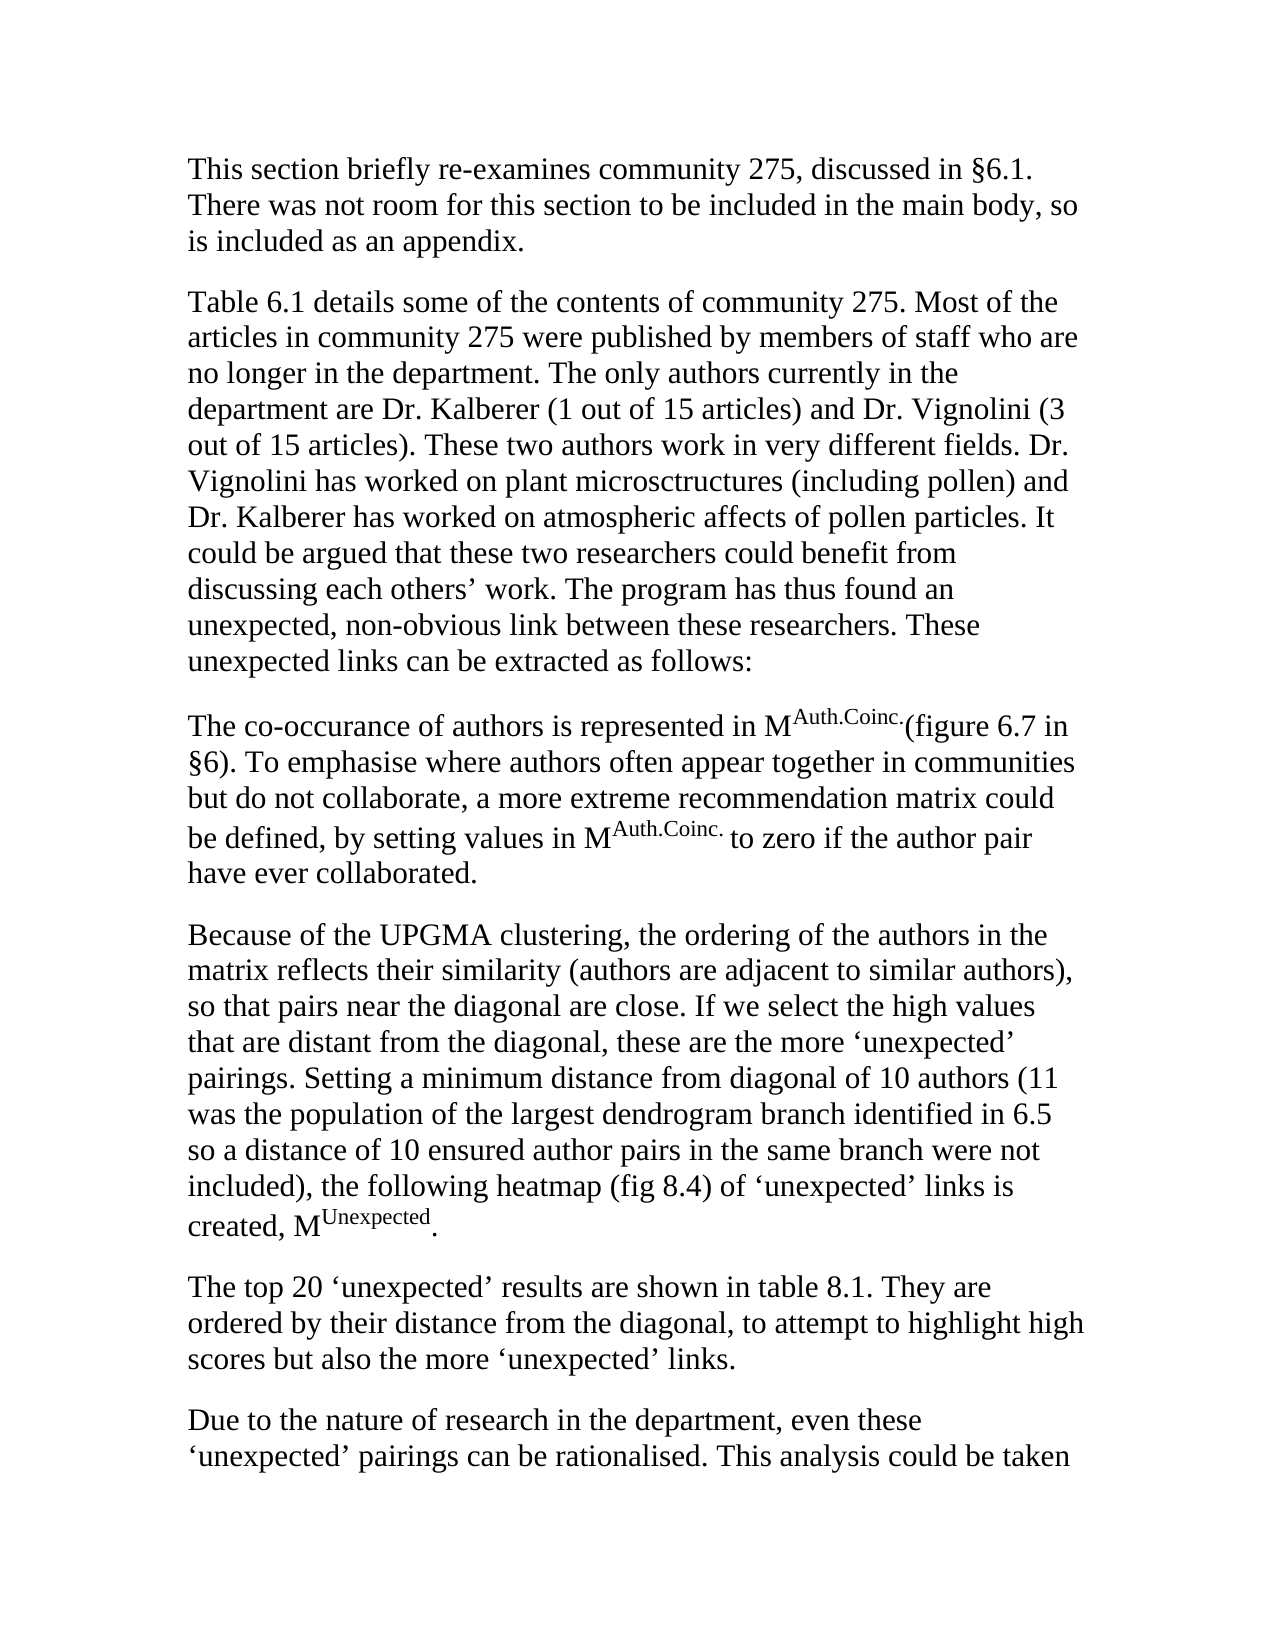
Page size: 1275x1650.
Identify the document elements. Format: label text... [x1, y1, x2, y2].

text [187, 1401, 1087, 1473]
text This section briefly re-examines community 275, discussed in §6.1. There was not room for this section to be included in the main body, so is included as an appendix. [187, 150, 1087, 258]
text The top 20 ‘unexpected’ results are shown in table 8.1. They are ordered by their distance from the diagonal, to attempt to highlight high scores but also the more ‘unexpected’ links. [187, 1268, 1087, 1376]
text The co-occurance of authors is represented in MAuth.Coinc.(figure 6.7 in §6). To emphasise where authors often appear together in communities but do not collaborate, a more extreme recommendation matrix could be defined, by setting values in MAuth.Coinc. to zero if the author pair have ever collaborated. [187, 703, 1087, 891]
text Because of the UPGMA clustering, the ordering of the authors in the matrix reflects their similarity (authors are adjacent to similar authors), so that pairs near the diagonal are close. If we select the high values that are distant from the diagonal, these are the more ‘unexpected’ pairings. Setting a minimum distance from diagonal of 10 authors (11 was the population of the largest dendrogram branch identified in 6.5 so a distance of 10 ensured author pairs in the same branch were not included), the following heatmap (fig 8.4) of ‘unexpected’ links is created, MUnexpected. [187, 916, 1087, 1243]
text Table 6.1 details some of the contents of community 275. Most of the articles in community 275 were published by members of staff who are no longer in the department. The only authors currently in the department are Dr. Kalberer (1 out of 15 articles) and Dr. Vignolini (3 out of 15 articles). These two authors work in very different fields. Dr. Vignolini has worked on plant microsctructures (including pollen) and Dr. Kalberer has worked on atmospheric affects of pollen particles. It could be argued that these two researchers could benefit from discussing each others’ work. The program has thus found an unexpected, non-obvious link between these researchers. These unexpected links can be extracted as follows: [187, 283, 1087, 678]
